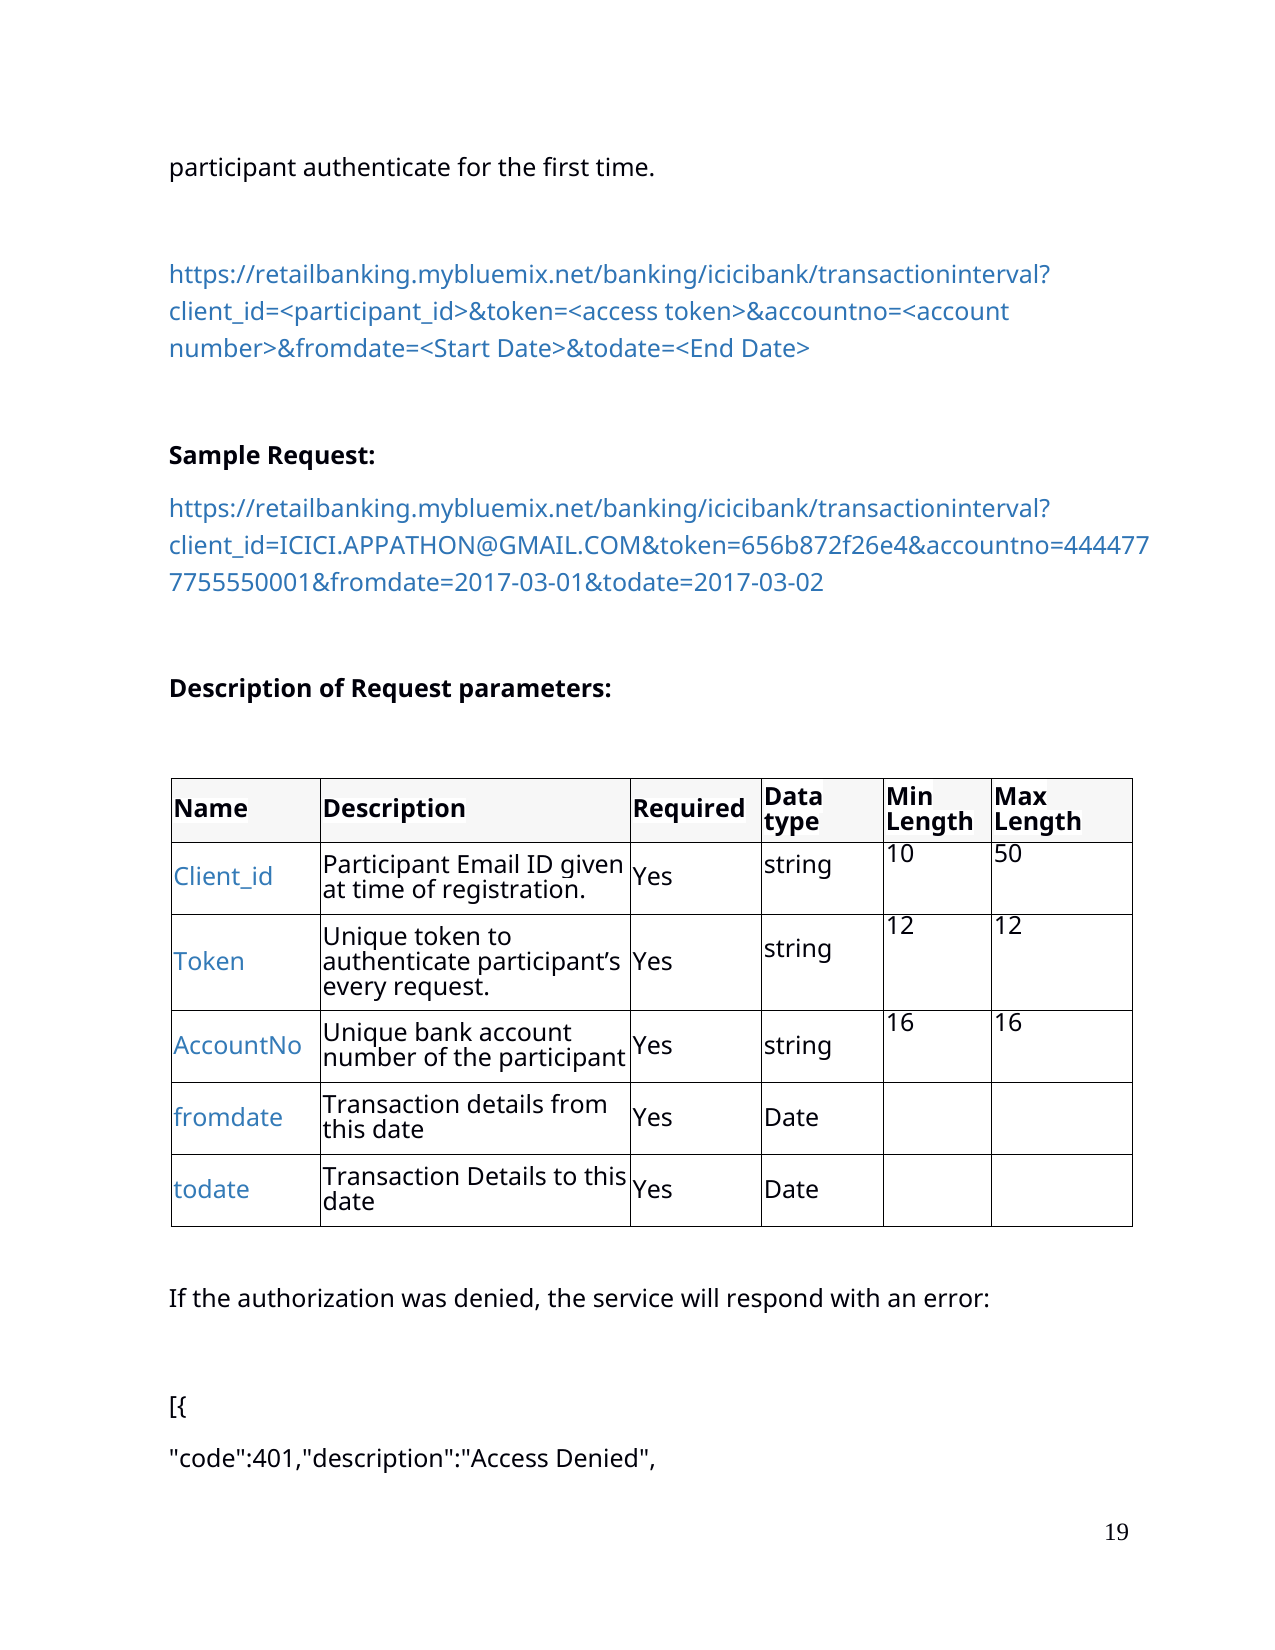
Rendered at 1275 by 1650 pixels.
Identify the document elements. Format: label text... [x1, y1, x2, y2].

table_cell Token [172, 915, 320, 1010]
table_header Data type [762, 779, 883, 842]
text Sample Request: [169, 437, 1162, 471]
table_cell string [762, 843, 883, 913]
table_header Name [172, 779, 320, 842]
table_cell Transaction details from this date [321, 1083, 630, 1154]
table_cell 10 [884, 843, 991, 913]
table_cell [992, 1155, 1132, 1226]
table_header Min Length [884, 779, 991, 842]
table_header Description [321, 779, 630, 842]
text Description of Request parameters: [169, 671, 1162, 705]
text [{ [169, 1387, 1162, 1421]
text "code":401,"description":"Access Denied", [169, 1441, 1162, 1475]
table_header Required [631, 779, 761, 842]
table_cell string [762, 1011, 883, 1082]
table_cell Yes [631, 1083, 761, 1154]
table_cell Yes [631, 915, 761, 1010]
table_cell 16 [992, 1011, 1132, 1082]
table_cell todate [172, 1155, 320, 1226]
table_cell 12 [884, 915, 991, 1010]
table_cell Date [762, 1083, 883, 1154]
table_cell 50 [992, 843, 1132, 913]
table_cell [992, 1083, 1132, 1154]
table_cell Unique bank account number of the participant [321, 1011, 630, 1082]
table_cell Participant Email ID given at time of registration. [321, 843, 630, 913]
table_cell fromdate [172, 1083, 320, 1154]
table_cell AccountNo [172, 1011, 320, 1082]
table_cell Yes [631, 1155, 761, 1226]
table_cell 12 [992, 915, 1132, 1010]
table_cell Date [762, 1155, 883, 1226]
table_cell Client_id [172, 843, 320, 913]
table_cell [884, 1155, 991, 1226]
text https://retailbanking.mybluemix.net/banking/icicibank/transactioninterval?client_id=ICICI.APPATHON@GMAIL.COM&token=656b872f26e4&accountno=4444777755550001&fromdate=2017-03-01&todate=2017-03-02 [169, 491, 1162, 598]
text https://retailbanking.mybluemix.net/banking/icicibank/transactioninterval?client_id=<participant_id>&token=<access token>&accountno=<account number>&fromdate=<Start Date>&todate=<End Date> [169, 257, 1162, 364]
table_cell Unique token to authenticate participant’s every request. [321, 915, 630, 1010]
table_cell Yes [631, 843, 761, 913]
table_cell Yes [631, 1011, 761, 1082]
table_cell 16 [884, 1011, 991, 1082]
text If the authorization was denied, the service will respond with an error: [169, 1280, 1162, 1314]
table_header Max Length [992, 779, 1132, 842]
table_cell [884, 1083, 991, 1154]
table_cell Transaction Details to this date [321, 1155, 630, 1226]
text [169, 150, 1162, 184]
table_cell string [762, 915, 883, 1010]
